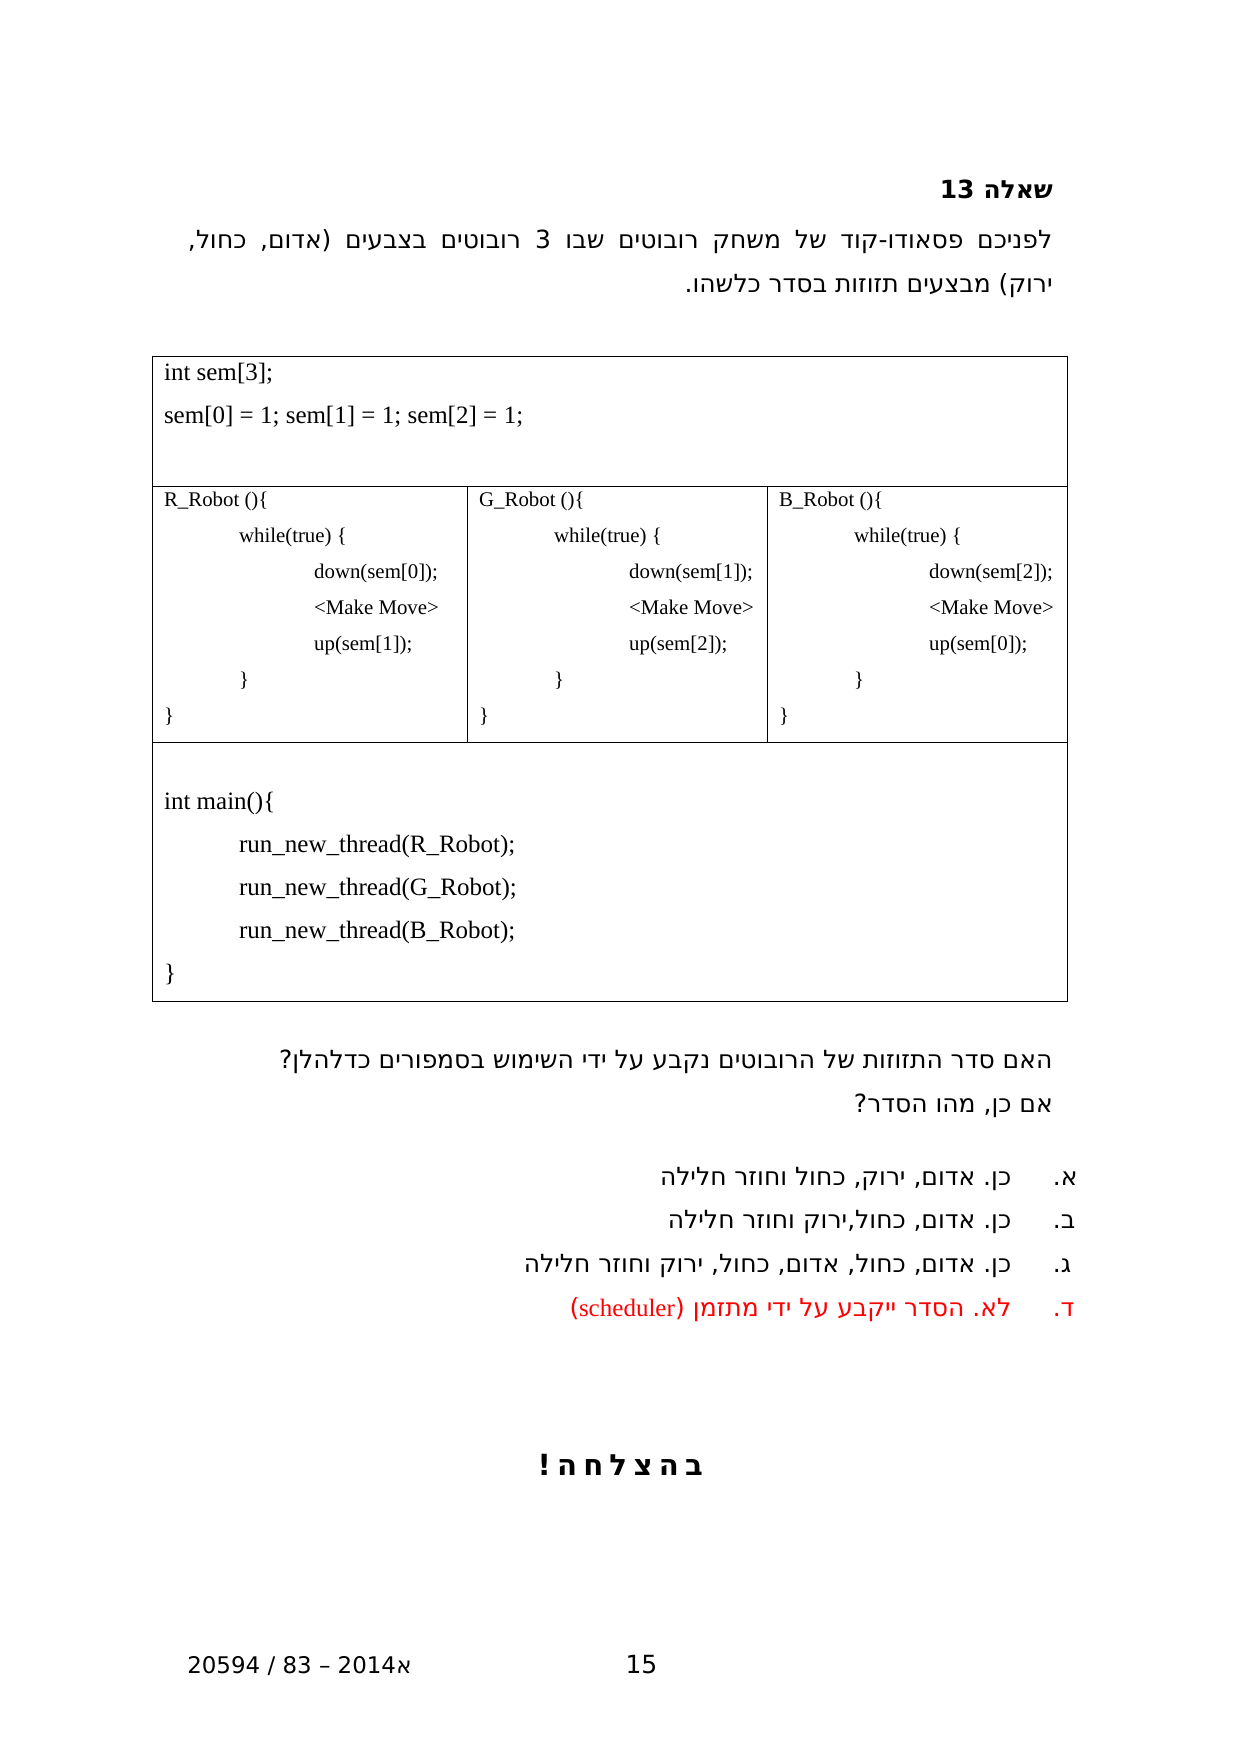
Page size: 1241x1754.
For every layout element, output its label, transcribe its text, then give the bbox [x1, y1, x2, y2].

table_cell R_Robot (){ while(true) { down(sem[0]); <Make Move> up(sem[1]); } } [153, 487, 467, 742]
text אם כן, מהו הסדר? [187, 1089, 1053, 1118]
table_header int sem[3]; sem[0] = 1; sem[1] = 1; sem[2] = 1; [153, 357, 1067, 486]
list כן. אדום, כחול,ירוק וחוזר חלילה [187, 1205, 1053, 1234]
list כן. אדום, כחול, אדום, כחול, ירוק וחוזר חלילה [187, 1249, 1053, 1278]
table_cell G_Robot (){ while(true) { down(sem[1]); <Make Move> up(sem[2]); } } [468, 487, 767, 742]
text האם סדר התזוזות של הרובוטים נקבע על ידי השימוש בסמפורים כדלהלן? [187, 1045, 1053, 1074]
text לפניכם פסאודו-קוד של משחק רובוטים שבו 3 רובוטים בצבעים (אדום, כחול, ירוק) מבצעים תזוזות בסדר כלשהו. [187, 225, 1053, 298]
text בהצלחה! [187, 1448, 1053, 1482]
list לא. הסדר ייקבע על ידי מתזמן (scheduler) [187, 1293, 1053, 1322]
subtitle שאלה 13 [187, 175, 1053, 204]
list כן. אדום, ירוק, כחול וחוזר חלילה [187, 1162, 1053, 1191]
table_cell B_Robot (){ while(true) { down(sem[2]); <Make Move> up(sem[0]); } } [768, 487, 1067, 742]
table_cell int main(){ run_new_thread(R_Robot); run_new_thread(G_Robot); run_new_thread(B_Robot); } [153, 743, 1067, 1001]
